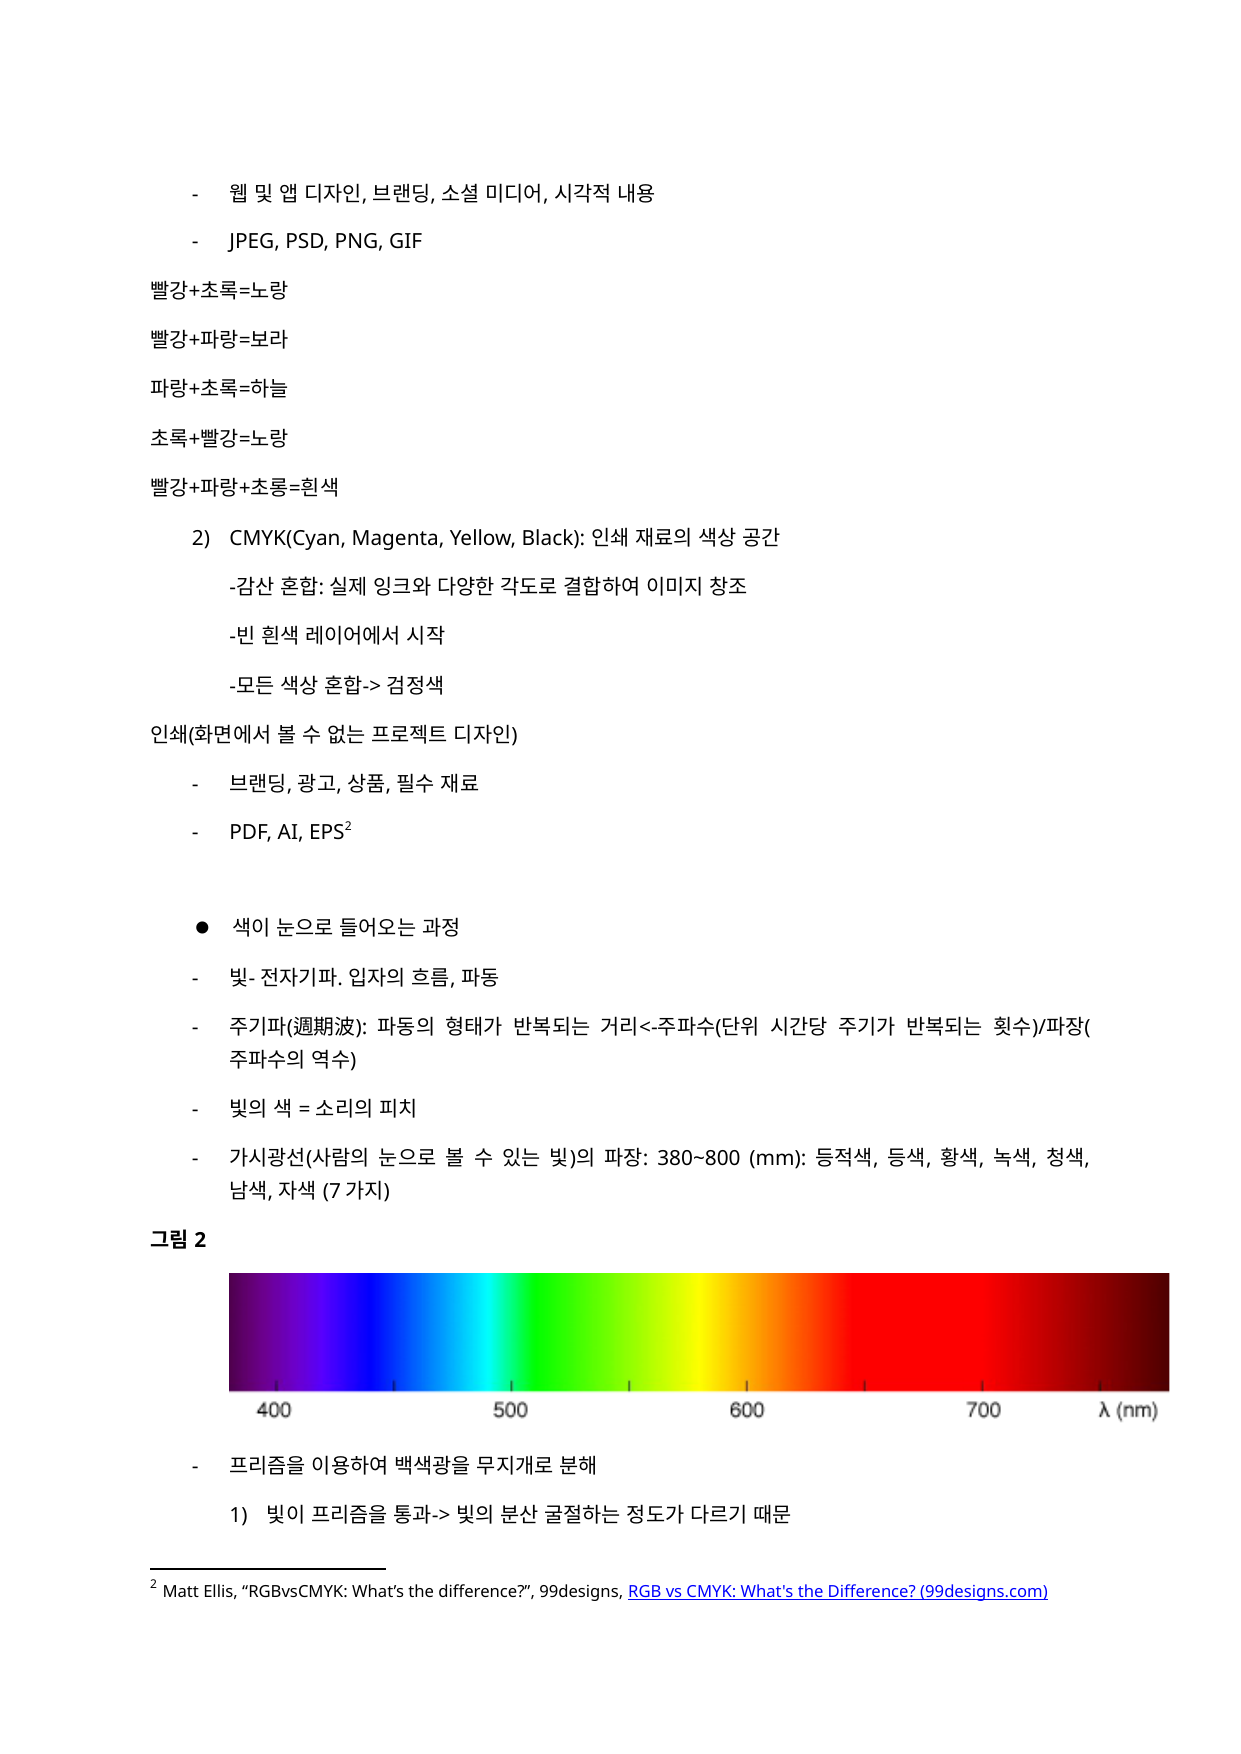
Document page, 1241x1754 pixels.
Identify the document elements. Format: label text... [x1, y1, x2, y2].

list -감산 혼합: 실제 잉크와 다양한 각도로 결합하여 이미지 창조 [229, 570, 1090, 600]
list 빛이 프리즘을 통과-> 빛의 분산 굴절하는 정도가 다르기 때문 [229, 1498, 1090, 1529]
picture [229, 1273, 1170, 1431]
text 빨강+초록=노랑 [150, 274, 1090, 304]
list 빛- 전자기파. 입자의 흐름, 파동 [192, 961, 1090, 991]
text 빨강+파랑+초롱=흰색 [150, 471, 1090, 502]
list -빈 흰색 레이어에서 시작 [229, 619, 1090, 650]
list 브랜딩, 광고, 상품, 필수 재료 [192, 768, 1090, 798]
text 그림 2 [150, 1224, 1090, 1254]
list 프리즘을 이용하여 백색광을 무지개로 분해 [192, 1449, 1090, 1479]
list 웹 및 앱 디자인, 브랜딩, 소셜 미디어, 시각적 내용 [192, 177, 1090, 207]
list CMYK(Cyan, Magenta, Yellow, Black): 인쇄 재료의 색상 공간 [192, 521, 1090, 551]
list -모든 색상 혼합-> 검정색 [229, 669, 1090, 699]
text 파랑+초록=하늘 [150, 373, 1090, 403]
text 빨강+파랑=보라 [150, 323, 1090, 353]
list 주기파(週期波): 파동의 형태가 반복되는 거리<-주파수(단위 시간당 주기가 반복되는 횟수)/파장(주파수의 역수) [192, 1010, 1090, 1073]
text 인쇄(화면에서 볼 수 없는 프로젝트 디자인) [150, 718, 1090, 748]
text 초록+빨강=노랑 [150, 422, 1090, 452]
list JPEG, PSD, PNG, GIF [192, 227, 1090, 255]
list 빛의 색 = 소리의 피치 [192, 1092, 1090, 1123]
list 색이 눈으로 들어오는 과정 [194, 912, 1090, 942]
list PDF, AI, EPS [192, 817, 1090, 845]
list 가시광선(사람의 눈으로 볼 수 있는 빛)의 파장: 380~800 (mm): 등적색, 등색, 황색, 녹색, 청색, 남색, 자색 (7가지) [192, 1142, 1090, 1205]
